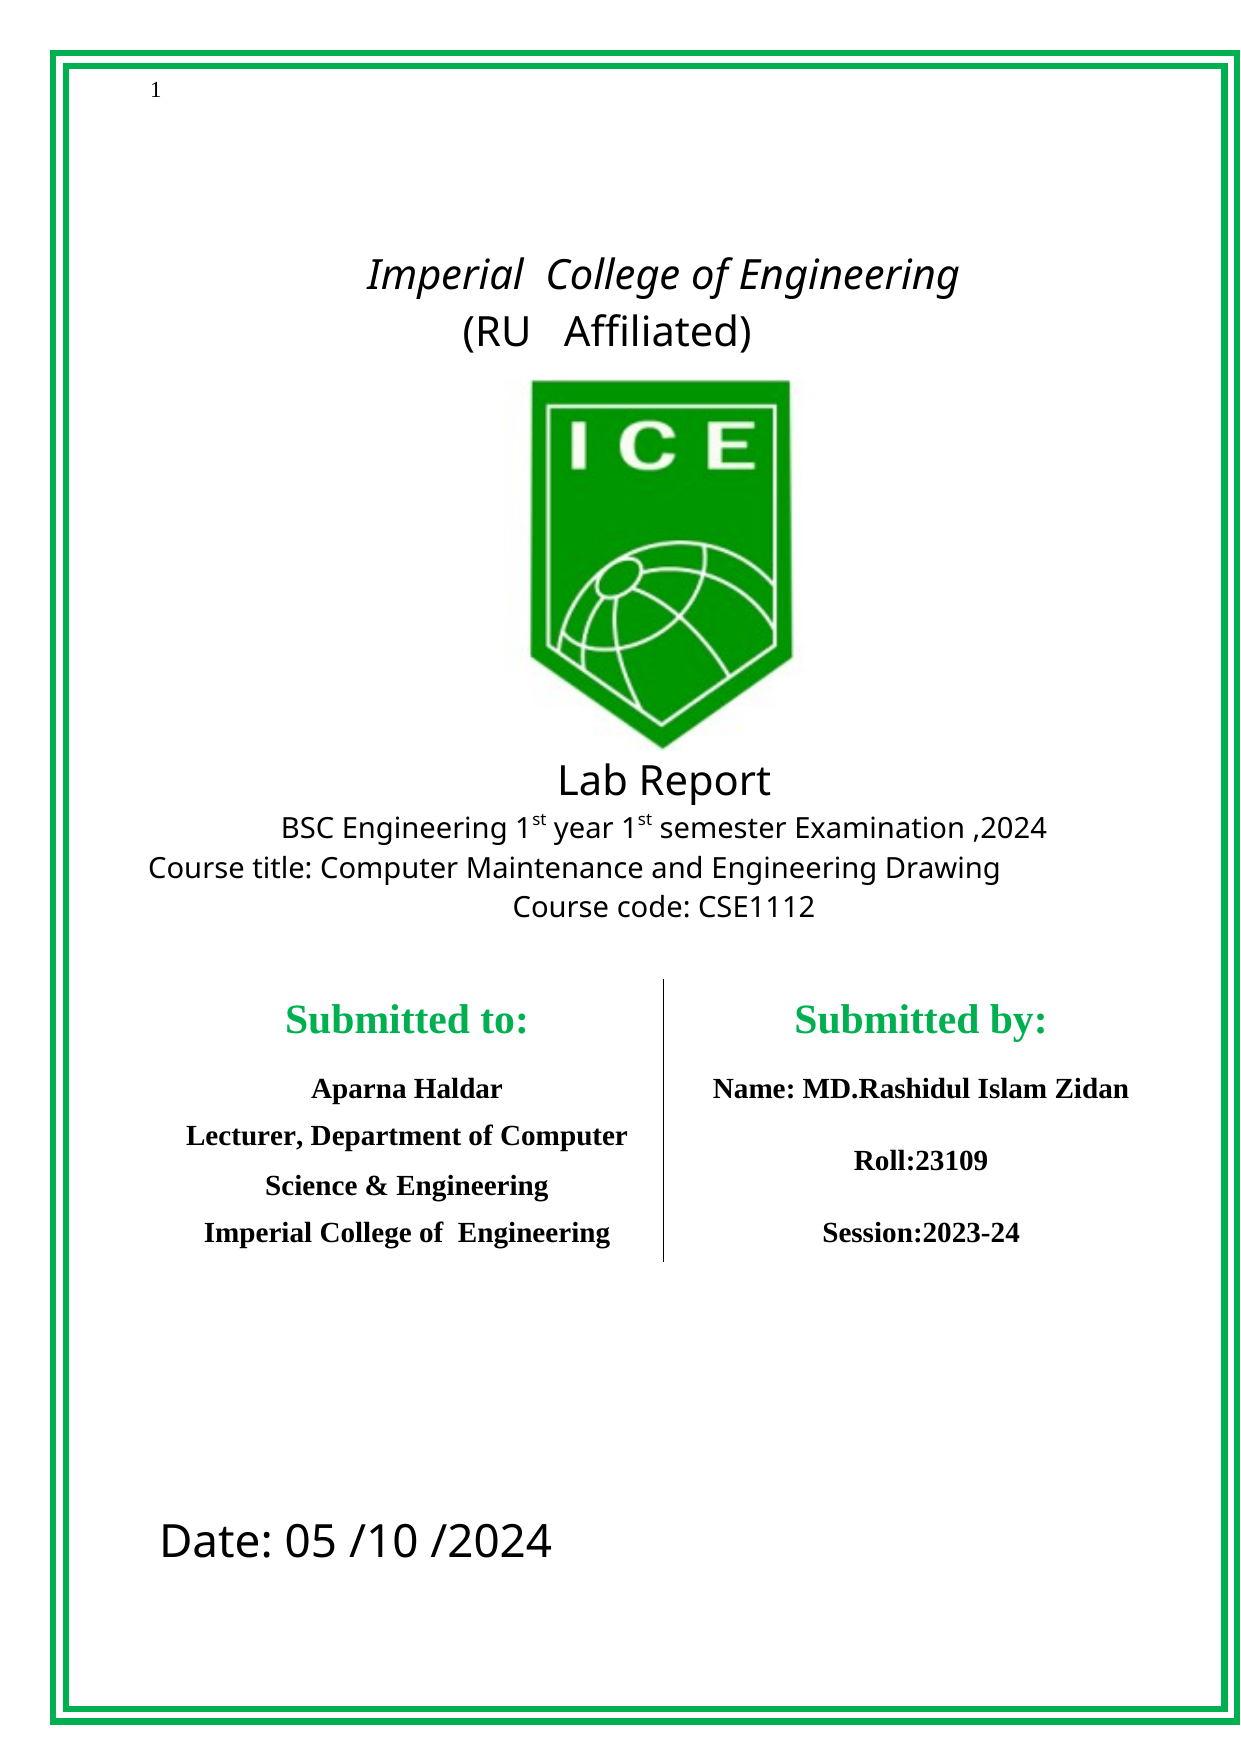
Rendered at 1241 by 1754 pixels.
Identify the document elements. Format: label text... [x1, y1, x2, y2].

text Date: 05 /10 /2024 [87, 1509, 1221, 1571]
text Course code: CSE1112 [87, 887, 1221, 926]
table_cell Session:2023-24 [664, 1215, 1178, 1262]
text Imperial College of Engineering [87, 245, 1221, 302]
table_header Submitted by: [664, 979, 1178, 1071]
text Course title: Computer Maintenance and Engineering Drawing [87, 847, 1221, 887]
picture [476, 379, 848, 751]
table_cell Name: MD.Rashidul Islam Zidan [664, 1071, 1178, 1118]
text (RU Affiliated) [387, 302, 1221, 359]
table_header Submitted to: [150, 979, 663, 1071]
table_cell Aparna Haldar [150, 1071, 663, 1118]
text BSC Engineering 1st year 1st semester Examination ,2024 [87, 807, 1221, 847]
table_cell Imperial College of Engineering [150, 1215, 663, 1262]
table_cell Roll:23109 [664, 1118, 1178, 1215]
table_cell Lecturer, Department of Computer Science & Engineering [150, 1118, 663, 1215]
